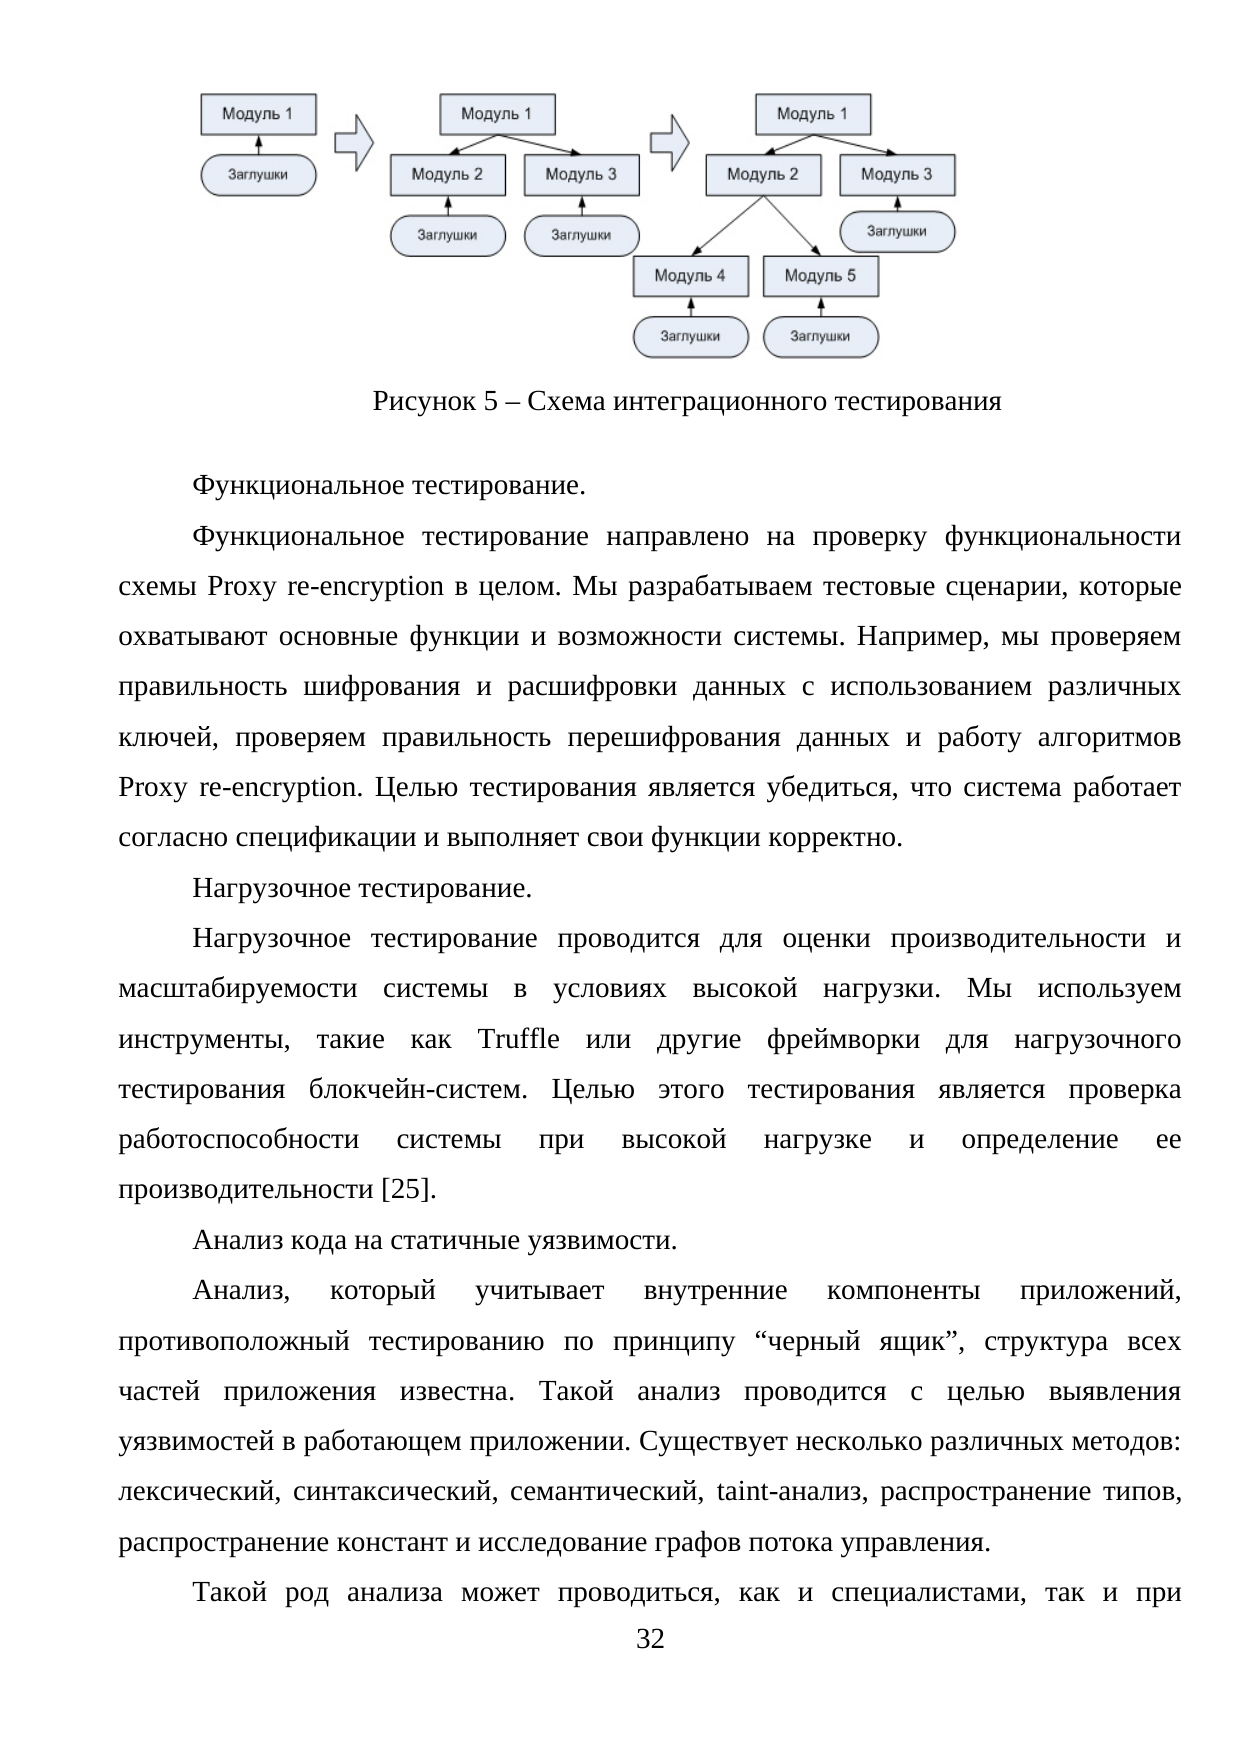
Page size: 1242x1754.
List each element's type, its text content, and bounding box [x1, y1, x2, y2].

text Нагрузочное тестирование проводится для оценки производительности и масштабируемости системы в условиях высокой нагрузки. Мы используем инструменты, такие как Truffle или другие фреймворки для нагрузочного тестирования блокчейн-систем. Целью этого тестирования является проверка работоспособности системы при высокой нагрузке и определение ее производительности [25]. [118, 920, 1183, 1205]
text Анализ, который учитывает внутренние компоненты приложений, противоположный тестированию по принципу “черный ящик”, структура всех частей приложения известна. Такой анализ проводится с целью выявления уязвимостей в работающем приложении. Существует несколько различных методов: лексический, синтаксический, семантический, taint-анализ, распространение типов, распространение констант и исследование графов потока управления. [118, 1272, 1183, 1557]
text Анализ кода на статичные уязвимости. [118, 1222, 1183, 1256]
text Нагрузочное тестирование. [118, 870, 1183, 903]
picture [192, 82, 965, 369]
text Функциональное тестирование направлено на проверку функциональности схемы Proxy re-encryption в целом. Мы разрабатываем тестовые сценарии, которые охватывают основные функции и возможности системы. Например, мы проверяем правильность шифрования и расшифровки данных с использованием различных ключей, проверяем правильность перешифрования данных и работу алгоритмов Proxy re-encryption. Целью тестирования является убедиться, что система работает согласно спецификации и выполняет свои функции корректно. [118, 518, 1183, 853]
text Рисунок 5 – Схема интеграционного тестирования [118, 383, 1183, 417]
text Функциональное тестирование. [118, 467, 1183, 501]
